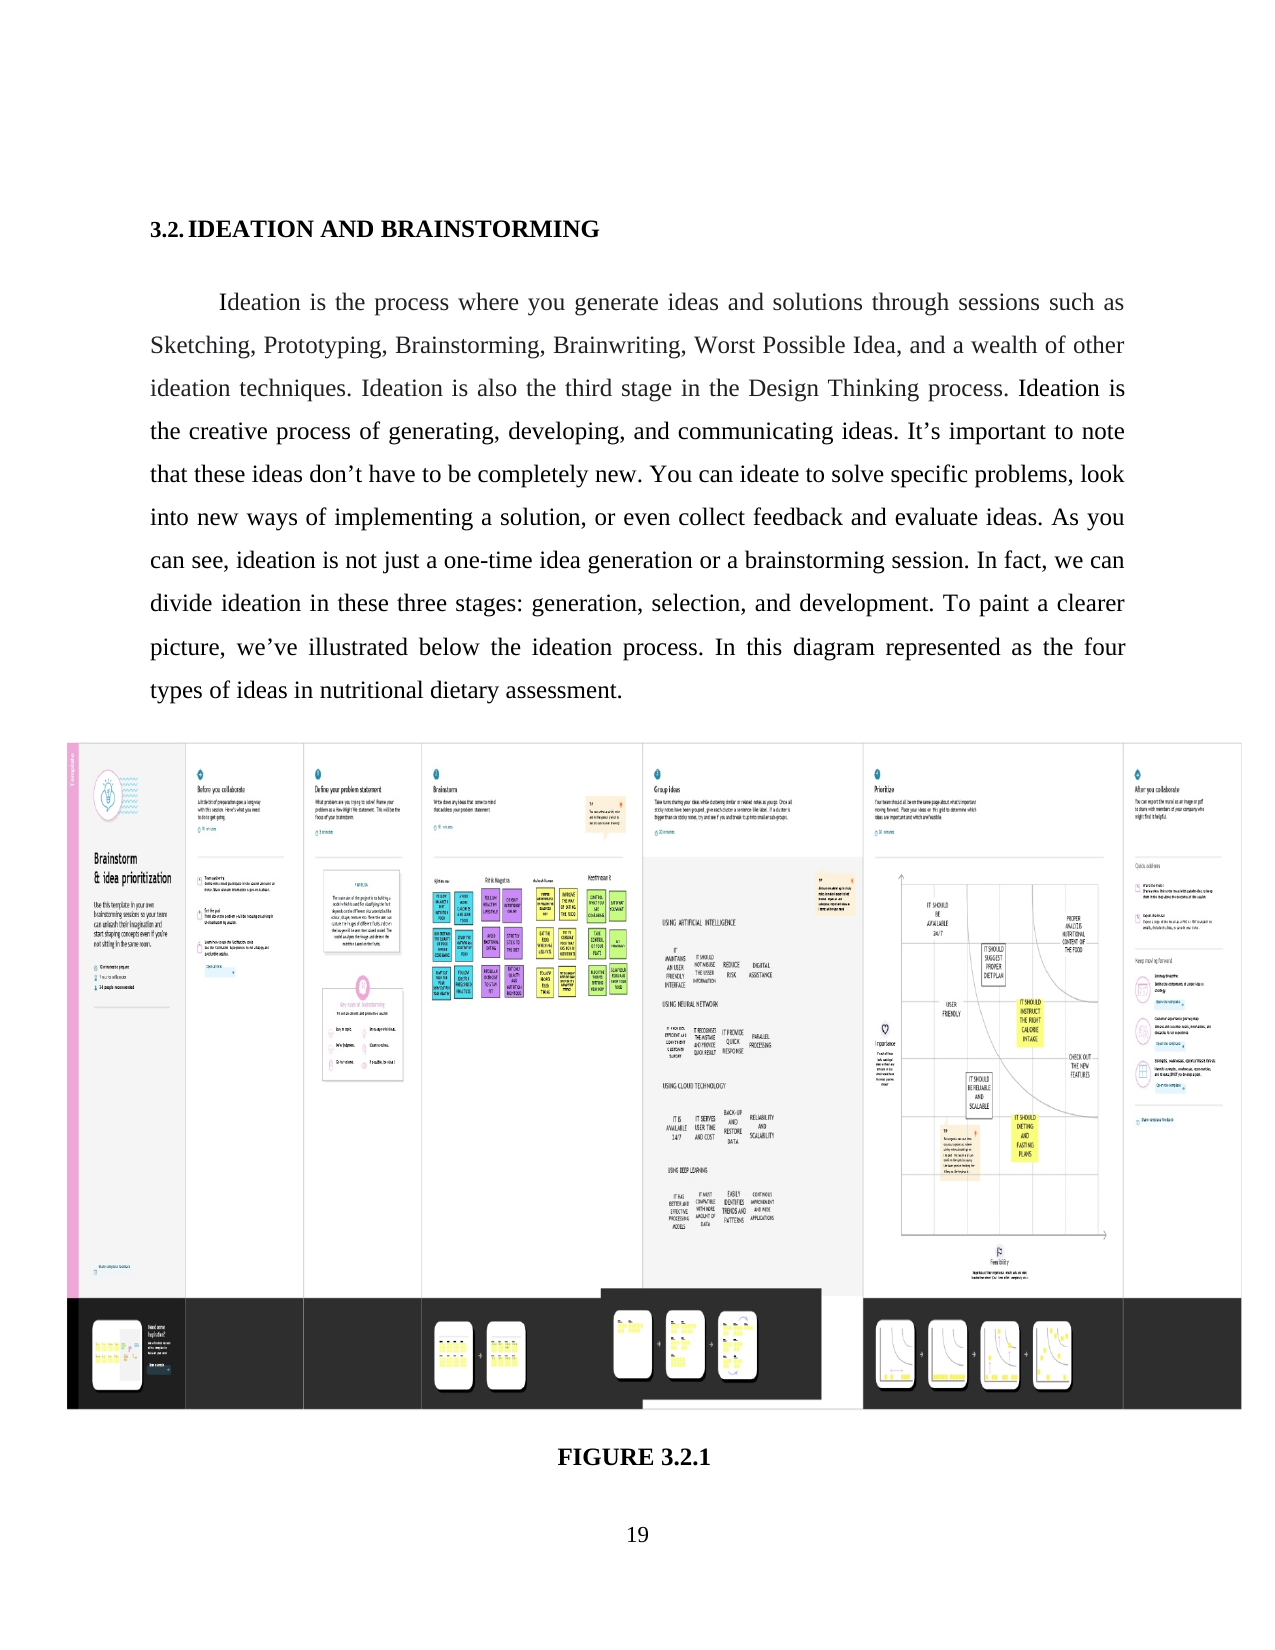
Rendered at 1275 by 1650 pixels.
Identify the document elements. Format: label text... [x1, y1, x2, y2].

subtitle FIGURE 3.2.1 [517, 1442, 885, 1470]
text Ideation is the process where you generate ideas and solutions through sessions such as Sketching, Prototyping, Brainstorming, Brainwriting, Worst Possible Idea, and a wealth of other ideation techniques. Ideation is also the third stage in the Design Thinking process. Ideation is the creative process of generating, developing, and communicating ideas. It’s important to note that these ideas don’t have to be completely new. You can ideate to solve specific problems, look into new ways of implementing a solution, or even collect feedback and evaluate ideas. As you can see, ideation is not just a one-time idea generation or a brainstorming session. In fact, we can divide ideation in these three stages: generation, selection, and development. To paint a clearer picture, we’ve illustrated below the ideation process. In this diagram represented as the four types of ideas in nutritional dietary assessment. [150, 287, 1126, 703]
picture [66, 742, 1242, 1411]
list IDEATION AND BRAINSTORMING [150, 214, 1194, 243]
